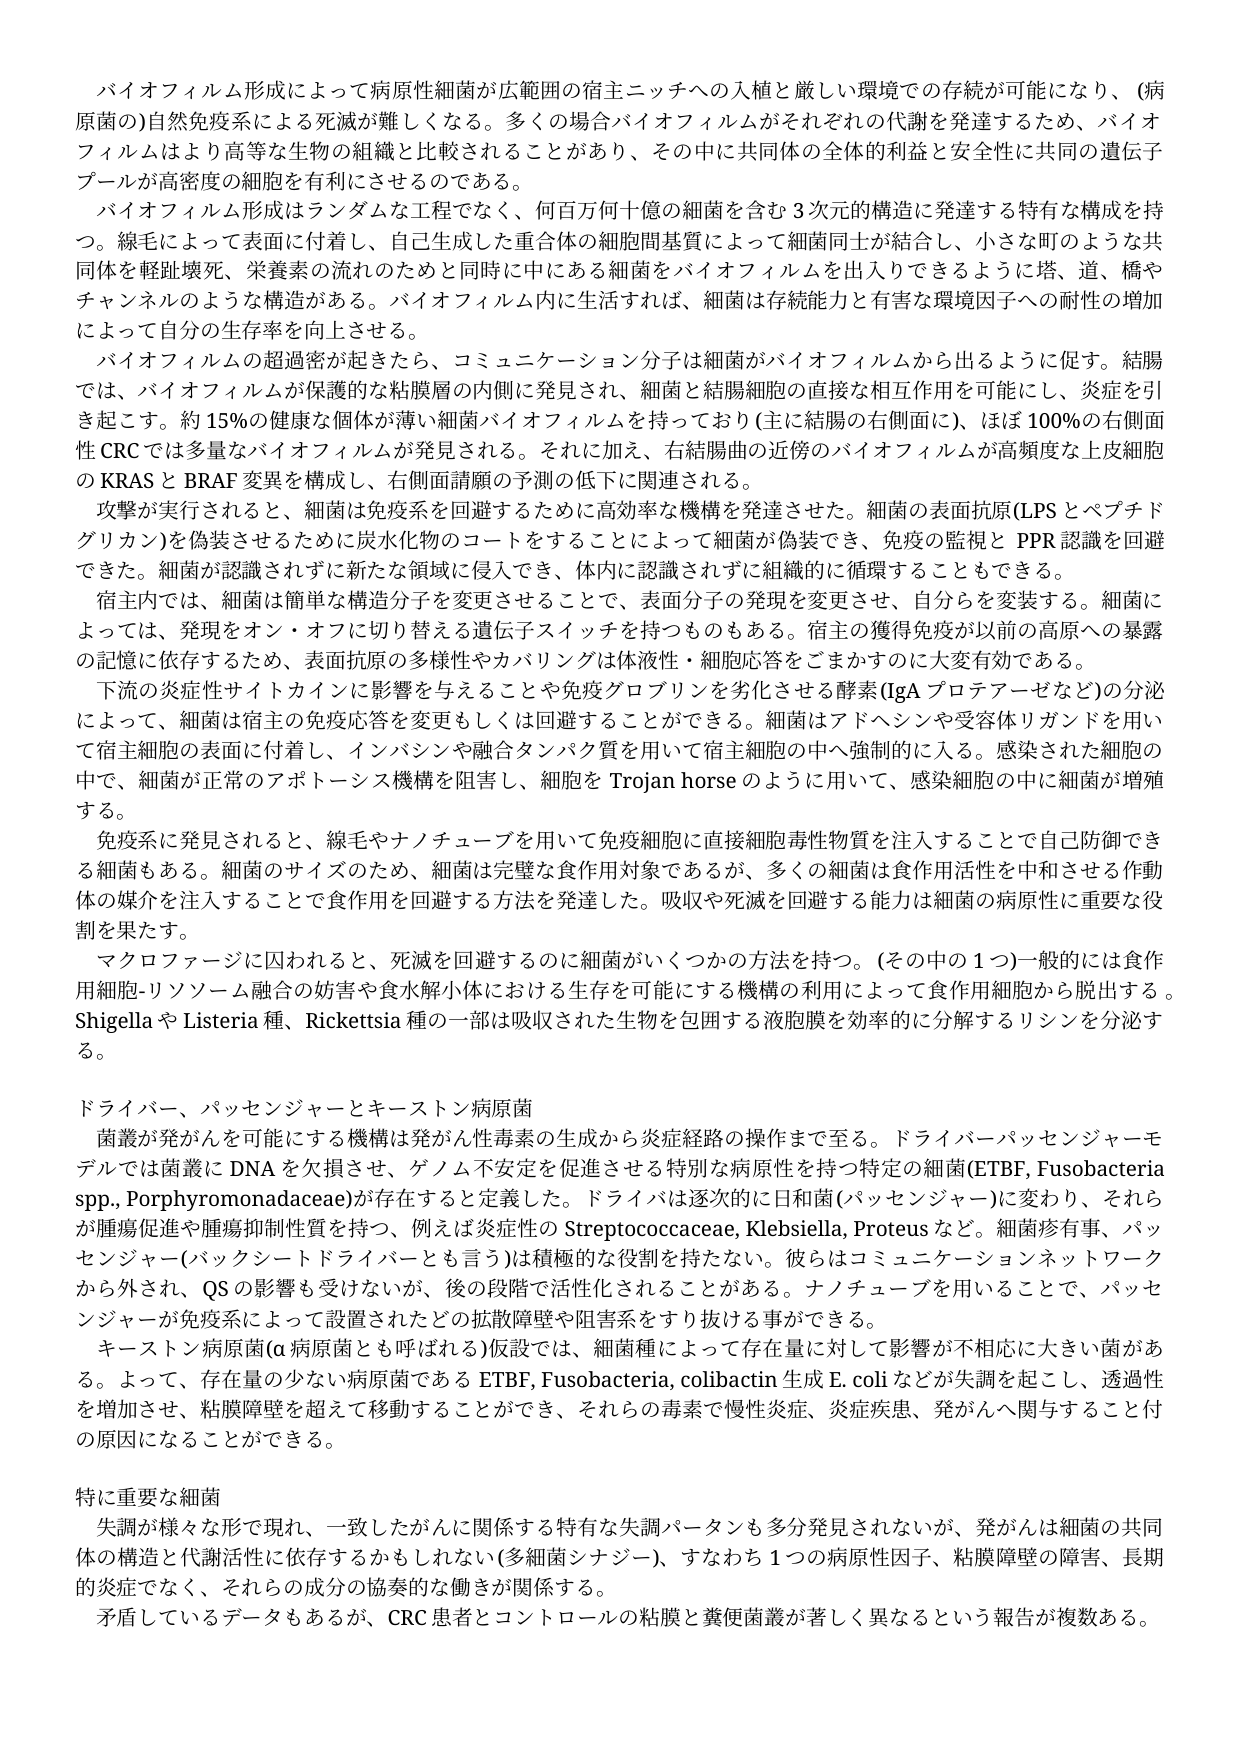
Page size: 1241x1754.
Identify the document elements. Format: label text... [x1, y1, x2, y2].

text キーストン病原菌(α病原菌とも呼ばれる)仮設では、細菌種によって存在量に対して影響が不相応に大きい菌がある。よって、存在量の少ない病原菌であるETBF, Fusobacteria, colibactin生成E. coliなどが失調を起こし、透過性を増加させ、粘膜障壁を超えて移動することができ、それらの毒素で慢性炎症、炎症疾患、発がんへ関与すること付の原因になることができる。 [75, 1333, 1165, 1453]
text マクロファージに囚われると、死滅を回避するのに細菌がいくつかの方法を持つ。(その中の1つ)一般的には食作用細胞-リソソーム融合の妨害や食水解小体における生存を可能にする機構の利用によって食作用細胞から脱出する。ShigellaやListeria種、Rickettsia種の一部は吸収された生物を包囲する液胞膜を効率的に分解するリシンを分泌する。 [75, 944, 1165, 1064]
text 免疫系に発見されると、線毛やナノチューブを用いて免疫細胞に直接細胞毒性物質を注入することで自己防御できる細菌もある。細菌のサイズのため、細菌は完璧な食作用対象であるが、多くの細菌は食作用活性を中和させる作動体の媒介を注入することで食作用を回避する方法を発達した。吸収や死滅を回避する能力は細菌の病原性に重要な役割を果たす。 [75, 824, 1165, 944]
text バイオフィルム形成はランダムな工程でなく、何百万何十億の細菌を含む3次元的構造に発達する特有な構成を持つ。線毛によって表面に付着し、自己生成した重合体の細胞間基質によって細菌同士が結合し、小さな町のような共同体を軽趾壊死、栄養素の流れのためと同時に中にある細菌をバイオフィルムを出入りできるように塔、道、橋やチャンネルのような構造がある。バイオフィルム内に生活すれば、細菌は存続能力と有害な環境因子への耐性の増加によって自分の生存率を向上させる。 [75, 195, 1165, 345]
text 宿主内では、細菌は簡単な構造分子を変更させることで、表面分子の発現を変更させ、自分らを変装する。細菌によっては、発現をオン・オフに切り替える遺伝子スイッチを持つものもある。宿主の獲得免疫が以前の高原への暴露の記憶に依存するため、表面抗原の多様性やカバリングは体液性・細胞応答をごまかすのに大変有効である。 [75, 585, 1165, 674]
text 特に重要な細菌 [75, 1481, 1165, 1511]
text バイオフィルム形成によって病原性細菌が広範囲の宿主ニッチへの入植と厳しい環境での存続が可能になり、(病原菌の)自然免疫系による死滅が難しくなる。多くの場合バイオフィルムがそれぞれの代謝を発達するため、バイオフィルムはより高等な生物の組織と比較されることがあり、その中に共同体の全体的利益と安全性に共同の遺伝子プールが高密度の細胞を有利にさせるのである。 [75, 75, 1165, 195]
text 失調が様々な形で現れ、一致したがんに関係する特有な失調パータンも多分発見されないが、発がんは細菌の共同体の構造と代謝活性に依存するかもしれない(多細菌シナジー)、すなわち1つの病原性因子、粘膜障壁の障害、長期的炎症でなく、それらの成分の協奏的な働きが関係する。 [75, 1511, 1165, 1601]
text ドライバー、パッセンジャーとキーストン病原菌 [75, 1093, 1165, 1123]
text 攻撃が実行されると、細菌は免疫系を回避するために高効率な機構を発達させた。細菌の表面抗原(LPSとペプチドグリカン)を偽装させるために炭水化物のコートをすることによって細菌が偽装でき、免疫の監視とPPR認識を回避できた。細菌が認識されずに新たな領域に侵入でき、体内に認識されずに組織的に循環することもできる。 [75, 495, 1165, 585]
text 矛盾しているデータもあるが、CRC患者とコントロールの粘膜と糞便菌叢が著しく異なるという報告が複数ある。 [75, 1601, 1165, 1631]
text 下流の炎症性サイトカインに影響を与えることや免疫グロブリンを劣化させる酵素(IgAプロテアーゼなど)の分泌によって、細菌は宿主の免疫応答を変更もしくは回避することができる。細菌はアドヘシンや受容体リガンドを用いて宿主細胞の表面に付着し、インバシンや融合タンパク質を用いて宿主細胞の中へ強制的に入る。感染された細胞の中で、細菌が正常のアポトーシス機構を阻害し、細胞をTrojan horseのように用いて、感染細胞の中に細菌が増殖する。 [75, 674, 1165, 824]
text 菌叢が発がんを可能にする機構は発がん性毒素の生成から炎症経路の操作まで至る。ドライバーパッセンジャーモデルでは菌叢にDNAを欠損させ、ゲノム不安定を促進させる特別な病原性を持つ特定の細菌(ETBF, Fusobacteria spp., Porphyromonadaceae)が存在すると定義した。ドライバは逐次的に日和菌(パッセンジャー)に変わり、それらが腫瘍促進や腫瘍抑制性質を持つ、例えば炎症性のStreptococcaceae, Klebsiella, Proteusなど。細菌疹有事、パッセンジャー(バックシートドライバーとも言う)は積極的な役割を持たない。彼らはコミュニケーションネットワークから外され、QSの影響も受けないが、後の段階で活性化されることがある。ナノチューブを用いることで、パッセンジャーが免疫系によって設置されたどの拡散障壁や阻害系をすり抜ける事ができる。 [75, 1123, 1165, 1333]
text バイオフィルムの超過密が起きたら、コミュニケーション分子は細菌がバイオフィルムから出るように促す。結腸では、バイオフィルムが保護的な粘膜層の内側に発見され、細菌と結腸細胞の直接な相互作用を可能にし、炎症を引き起こす。約15%の健康な個体が薄い細菌バイオフィルムを持っており(主に結腸の右側面に)、ほぼ100%の右側面性CRCでは多量なバイオフィルムが発見される。それに加え、右結腸曲の近傍のバイオフィルムが高頻度な上皮細胞のKRASとBRAF変異を構成し、右側面請願の予測の低下に関連される。 [75, 345, 1165, 495]
